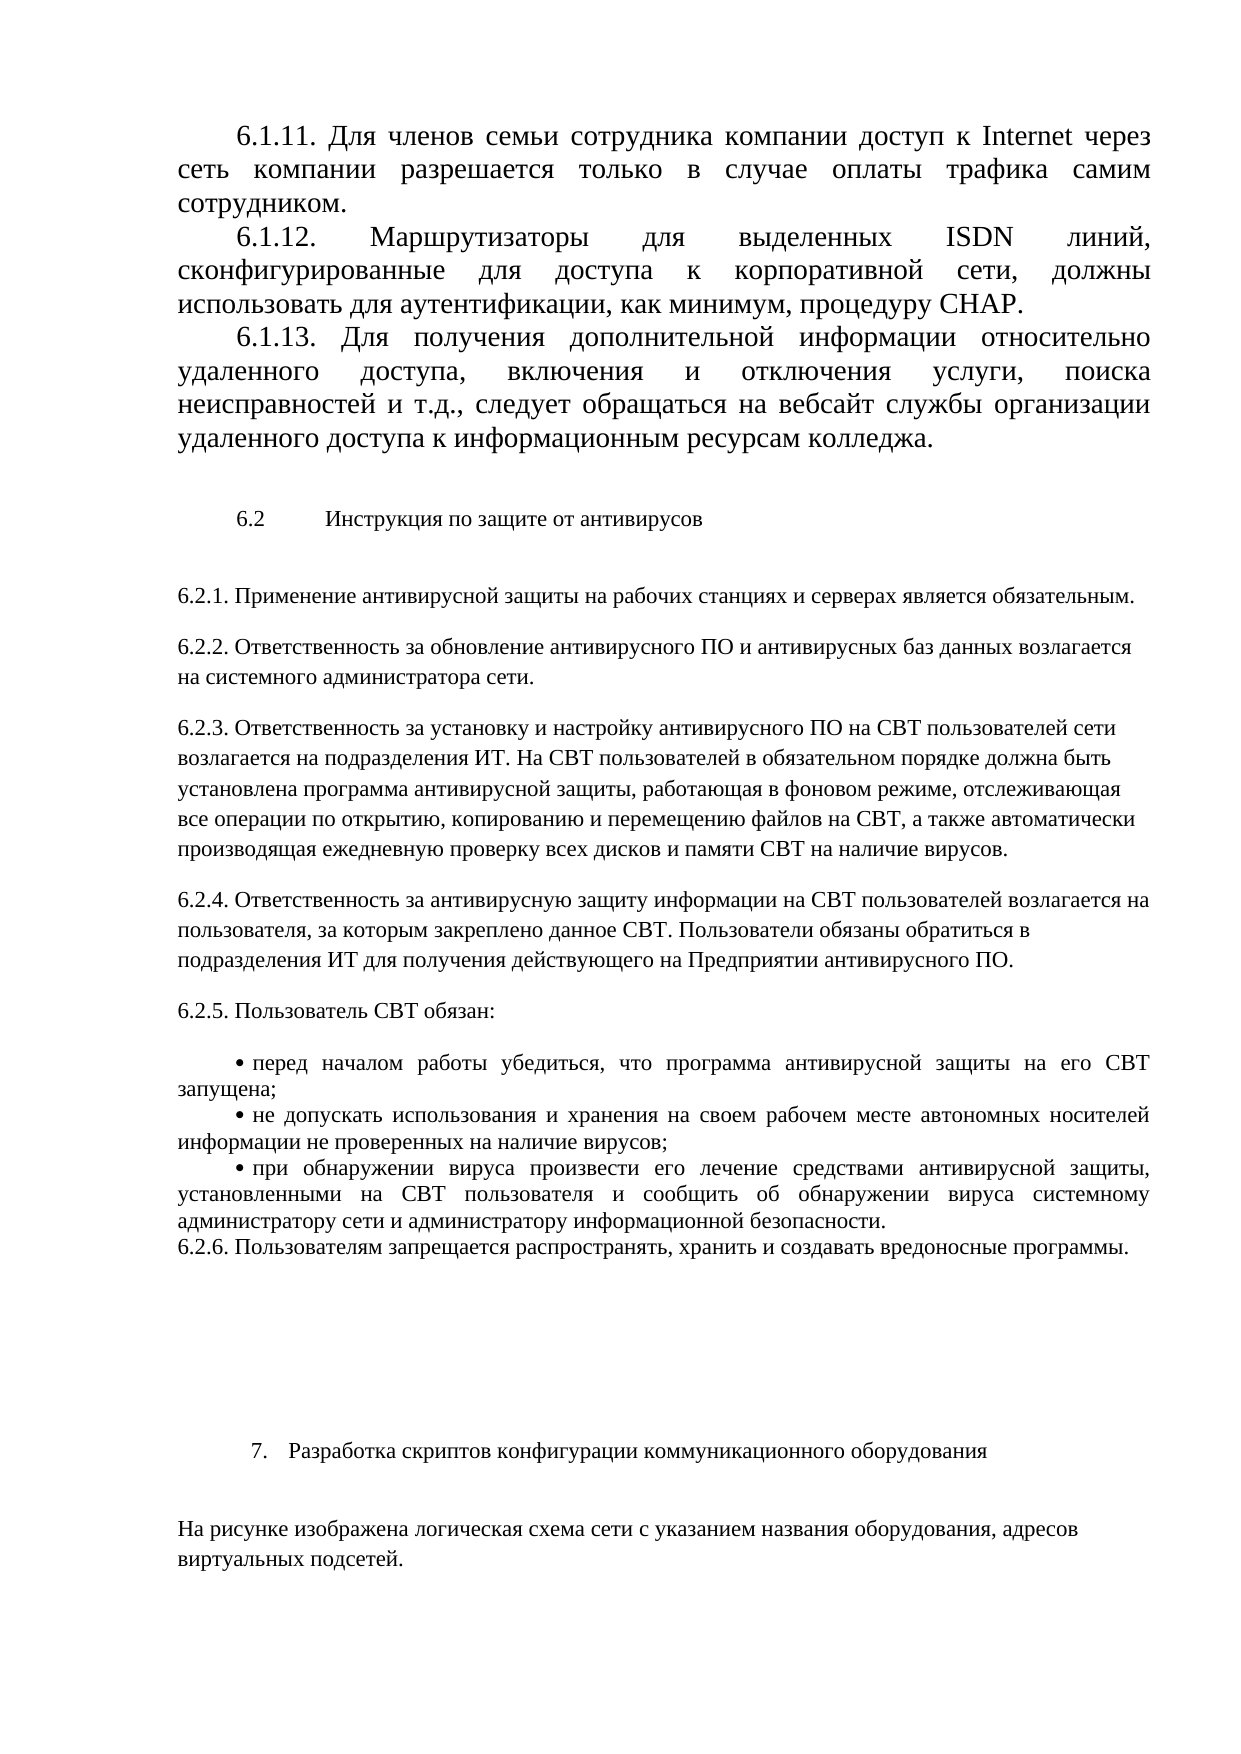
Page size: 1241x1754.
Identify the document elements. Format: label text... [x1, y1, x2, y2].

text 6.1.12. Маршрутизаторы для выделенных ISDN линий, сконфигурированные для доступа к корпоративной сети, должны использовать для аутентификации, как минимум, процедуру CHAP. [177, 219, 1152, 319]
text 6.1.11. Для членов семьи сотрудника компании доступ к Internet через сеть компании разрешается только в случае оплаты трафика самим сотрудником. [177, 118, 1152, 219]
list Инструкция по защите от антивирусов [177, 504, 1152, 531]
text 6.2.3. Ответственность за установку и настройку антивирусного ПО на СВТ пользователей сети возлагается на подразделения ИТ. На СВТ пользователей в обязательном порядке должна быть установлена программа антивирусной защиты, работающая в фоновом режиме, отслеживающая все операции по открытию, копированию и перемещению файлов на СВТ, а также автоматически производящая ежедневную проверку всех дисков и памяти СВТ на наличие вирусов. [177, 714, 1152, 861]
text 6.2.4. Ответственность за антивирусную защиту информации на СВТ пользователей возлагается на пользователя, за которым закреплено данное СВТ. Пользователи обязаны обратиться в подразделения ИТ для получения действующего на Предприятии антивирусного ПО. [177, 886, 1152, 973]
list не допускать использования и хранения на своем рабочем месте автономных носителей информации не проверенных на наличие вирусов; [177, 1101, 1152, 1154]
text 6.2.1. Применение антивирусной защиты на рабочих станциях и серверах является обязательным. [177, 582, 1152, 608]
text 6.2.5. Пользователь СВТ обязан: [177, 998, 1152, 1024]
text 6.2.2. Ответственность за обновление антивирусного ПО и антивирусных баз данных возлагается на системного администратора сети. [177, 633, 1152, 689]
text 6.1.13. Для получения дополнительной информации относительно удаленного доступа, включения и отключения услуги, поиска неисправностей и т.д., следует обращаться на вебсайт службы организации удаленного доступа к информационным ресурсам колледжа. [177, 319, 1152, 453]
text На рисунке изображена логическая схема сети с указанием названия оборудования, адресов виртуальных подсетей. [177, 1515, 1152, 1571]
text 6.2.6. Пользователям запрещается распространять, хранить и создавать вредоносные программы. [177, 1233, 1152, 1259]
list при обнаружении вируса произвести его лечение средствами антивирусной защиты, установленными на СВТ пользователя и сообщить об обнаружении вируса системному администратору сети и администратору информационной безопасности. [177, 1154, 1152, 1233]
list Разработка скриптов конфигурации коммуникационного оборудования [251, 1437, 1152, 1464]
list перед началом работы убедиться, что программа антивирусной защиты на его СВТ запущена; [177, 1049, 1152, 1101]
